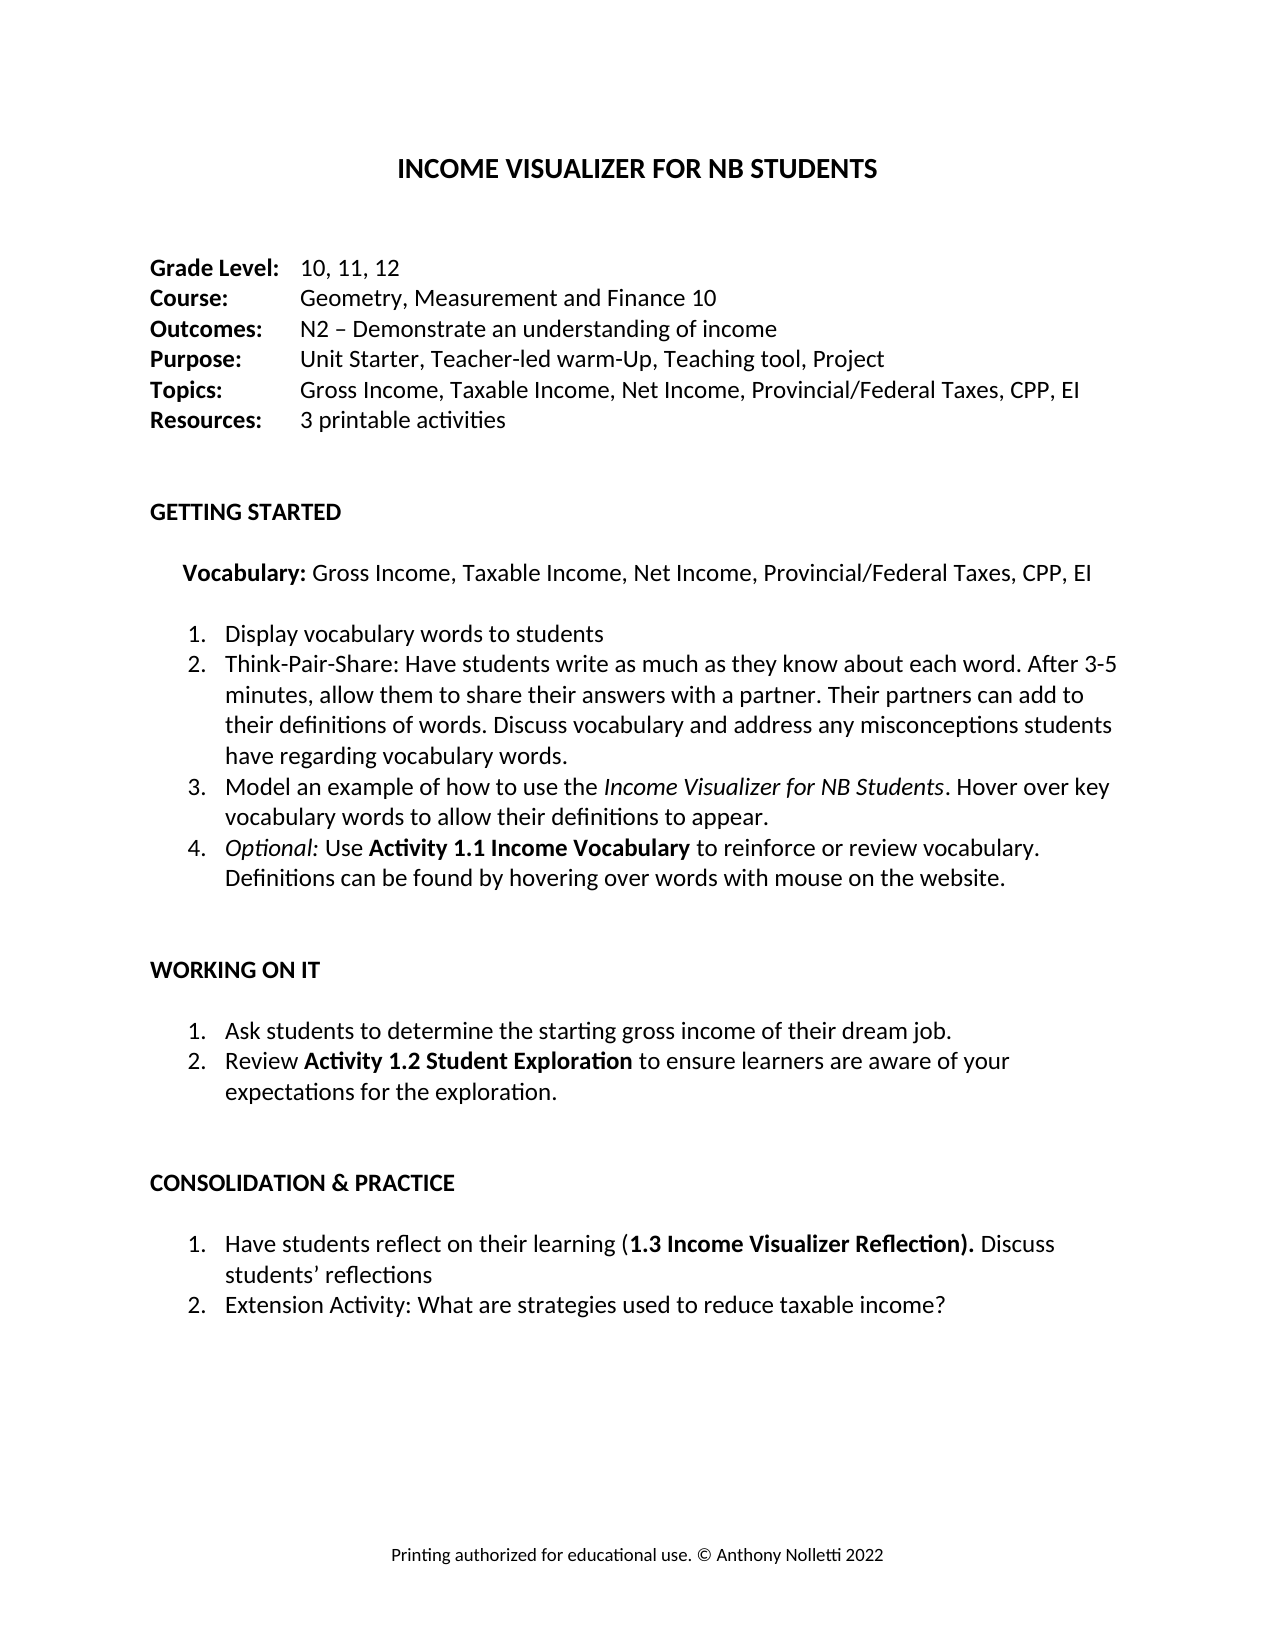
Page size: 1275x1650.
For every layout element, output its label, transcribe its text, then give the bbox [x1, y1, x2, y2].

text Grade Level: 10, 11, 12 [150, 252, 1125, 282]
text GETTING STARTED [150, 496, 1125, 526]
list Extension Activity: What are strategies used to reduce taxable income? [187, 1289, 1125, 1320]
list Ask students to determine the starting gross income of their dream job. [187, 1015, 1125, 1045]
text CONSOLIDATION & PRACTICE [150, 1167, 1125, 1228]
list Model an example of how to use the Income Visualizer for NB Students. Hover over key vocabulary words to allow their definitions to appear. [187, 771, 1125, 832]
list Display vocabulary words to students [187, 618, 1125, 648]
text INCOME VISUALIZER FOR NB STUDENTS [150, 150, 1125, 186]
text Vocabulary: Gross Income, Taxable Income, Net Income, Provincial/Federal Taxes, CPP, EI [150, 557, 1125, 587]
text Course: Geometry, Measurement and Finance 10 [150, 282, 1125, 313]
text Resources: 3 printable activities [150, 404, 1125, 435]
text Outcomes: N2 – Demonstrate an understanding of income [150, 313, 1125, 343]
list Think-Pair-Share: Have students write as much as they know about each word. After 3-5 minutes, allow them to share their answers with a partner. Their partners can add to their definitions of words. Discuss vocabulary and address any misconceptions students have regarding vocabulary words. [187, 648, 1125, 771]
list Review Activity 1.2 Student Exploration to ensure learners are aware of your expectations for the exploration. [187, 1045, 1125, 1106]
list Have students reflect on their learning (1.3 Income Visualizer Reflection). Discuss students’ reflections [187, 1228, 1125, 1289]
list Optional: Use Activity 1.1 Income Vocabulary to reinforce or review vocabulary. Definitions can be found by hovering over words with mouse on the website. [187, 832, 1125, 893]
text Purpose: Unit Starter, Teacher-led warm-Up, Teaching tool, Project [150, 343, 1125, 374]
text WORKING ON IT [150, 954, 1125, 1015]
text Topics: Gross Income, Taxable Income, Net Income, Provincial/Federal Taxes, CPP, EI [150, 374, 1125, 404]
